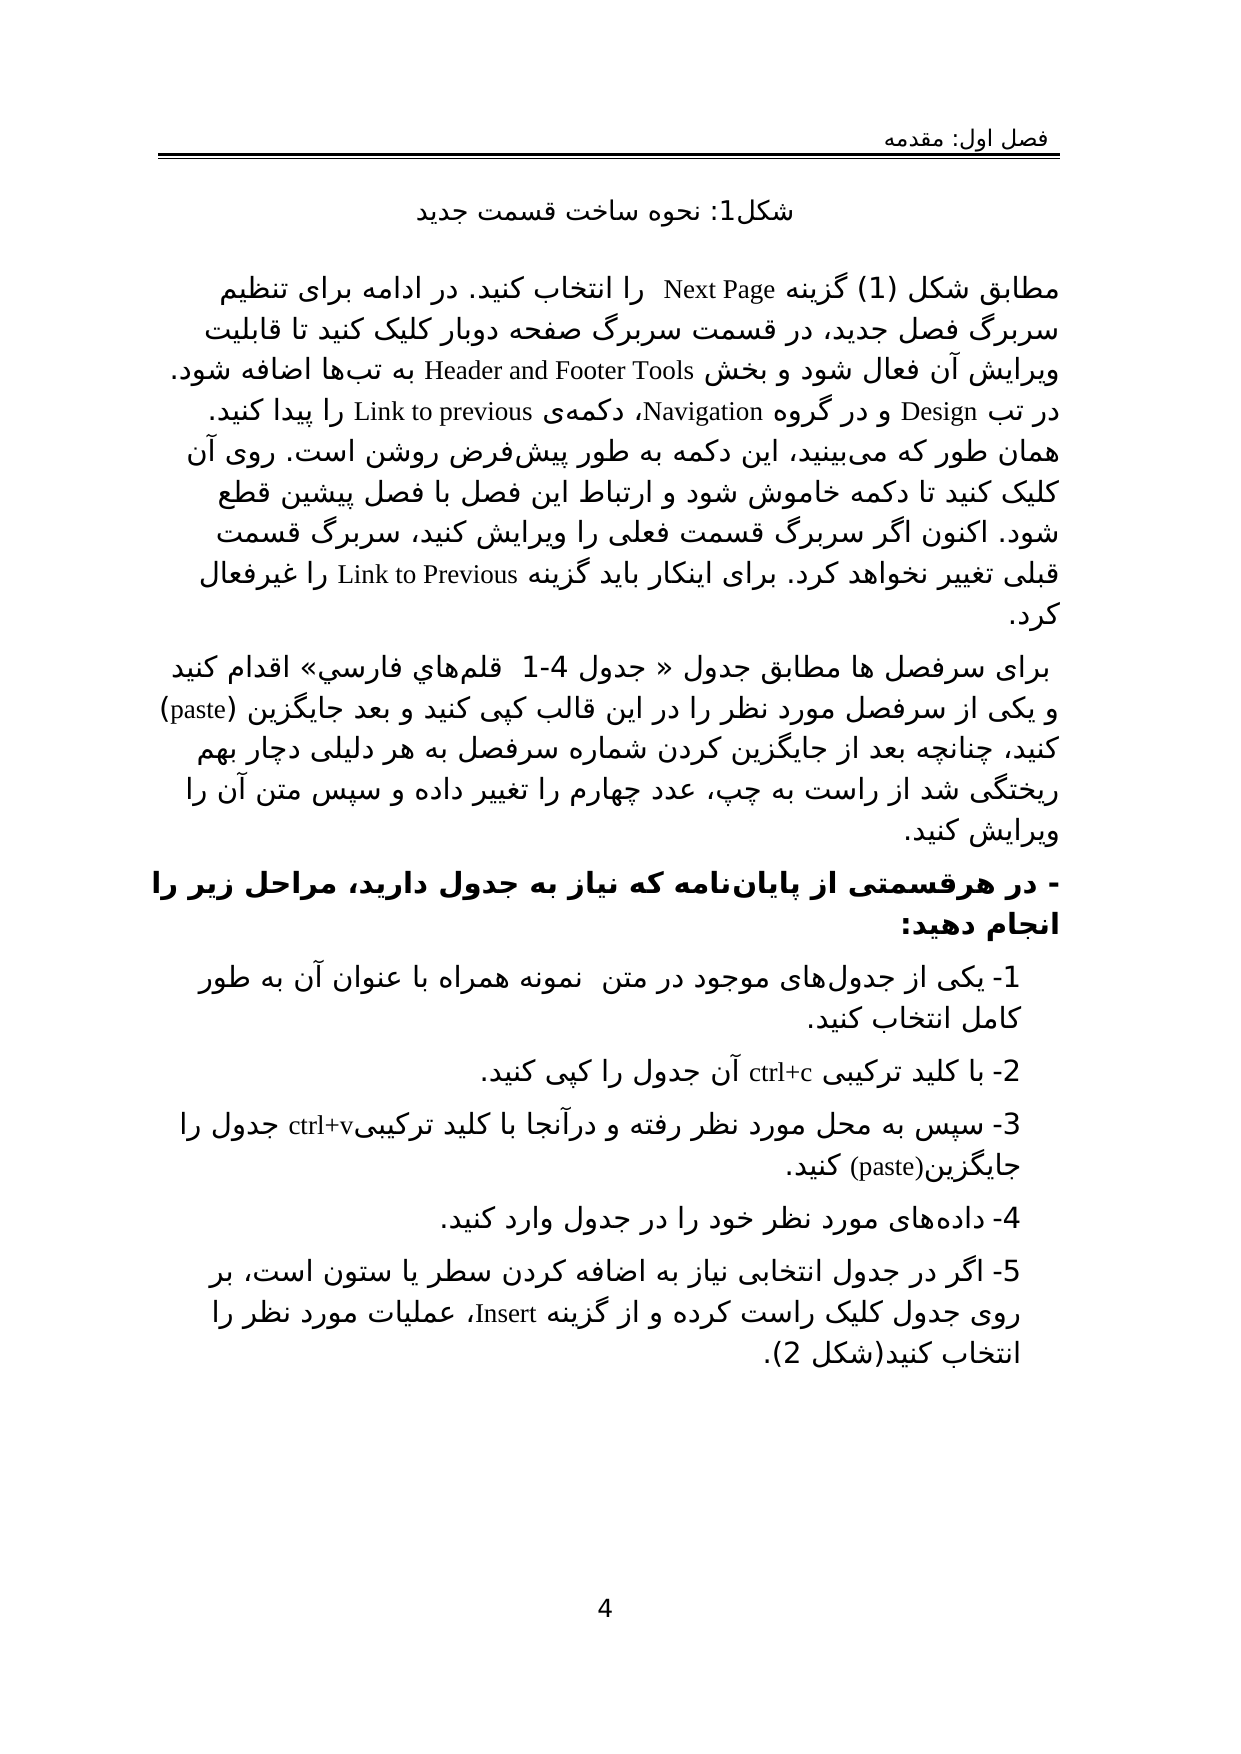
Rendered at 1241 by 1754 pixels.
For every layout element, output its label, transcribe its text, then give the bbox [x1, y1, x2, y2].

text مطابق شکل (1) گزینه Next Page را انتخاب کنید. در ادامه برای تنظیم سربرگ فصل جدید، در قسمت سربرگ صفحه دوبار کلیک کنید تا قابلیت ویرایش آن فعال شود و بخش Header and Footer Tools به تب‌ها اضافه شود. در تب Design و در گروه Navigation، دکمه‌ی Link to previous را پیدا کنید. همان طور که می‌بینید، این دکمه به طور پیش‌فرض روشن است. روی آن کلیک کنید تا دکمه خاموش شود و ارتباط این فصل با فصل پیشین قطع شود. اکنون اگر سربرگ قسمت فعلی را ویرایش کنید، سربرگ قسمت قبلی تغییر نخواهد کرد. برای اینکار باید گزینه Link to Previous را غیرفعال کرد. [150, 271, 1060, 631]
text 2- با کلید ترکیبی ctrl+c آن جدول را کپی کنید. [150, 1054, 1021, 1088]
text 1- یکی از جدول‌های موجود در متن نمونه همراه با عنوان آن به طور کامل انتخاب کنید. [150, 960, 1021, 1035]
subtitle شکل1: نحوه ساخت قسمت جدید [150, 196, 1060, 227]
text برای سرفصل ها مطابق جدول « جدول 4-‌1 قلم‌هاي فارسي» اقدام کنید و یکی از سرفصل مورد نظر را در این قالب کپی کنید و بعد جايگزين (paste) کنید، چنانچه بعد از جايگزين کردن شماره سرفصل به هر دلیلی دچار بهم ریختگی شد از راست به چپ، عدد چهارم را تغییر داده و سپس متن آن را ویرایش کنید. [150, 650, 1060, 847]
text - در هرقسمتی از پایان‌نامه که نیاز به جدول دارید، مراحل زیر را انجام دهید: [150, 866, 1060, 941]
text 5- اگر در جدول انتخابی نیاز به اضافه کردن سطر یا ستون است، بر روی جدول کلیک راست کرده و از گزینه Insert، عملیات مورد نظر را انتخاب کنید(شکل 2). [150, 1255, 1021, 1370]
text 3- سپس به محل مورد نظر رفته و درآنجا با کلید ترکیبیctrl+v جدول را جايگزين(paste) کنید. [150, 1108, 1021, 1182]
text 4- داده‌های مورد نظر خود را در جدول وارد کنید. [150, 1202, 1021, 1236]
